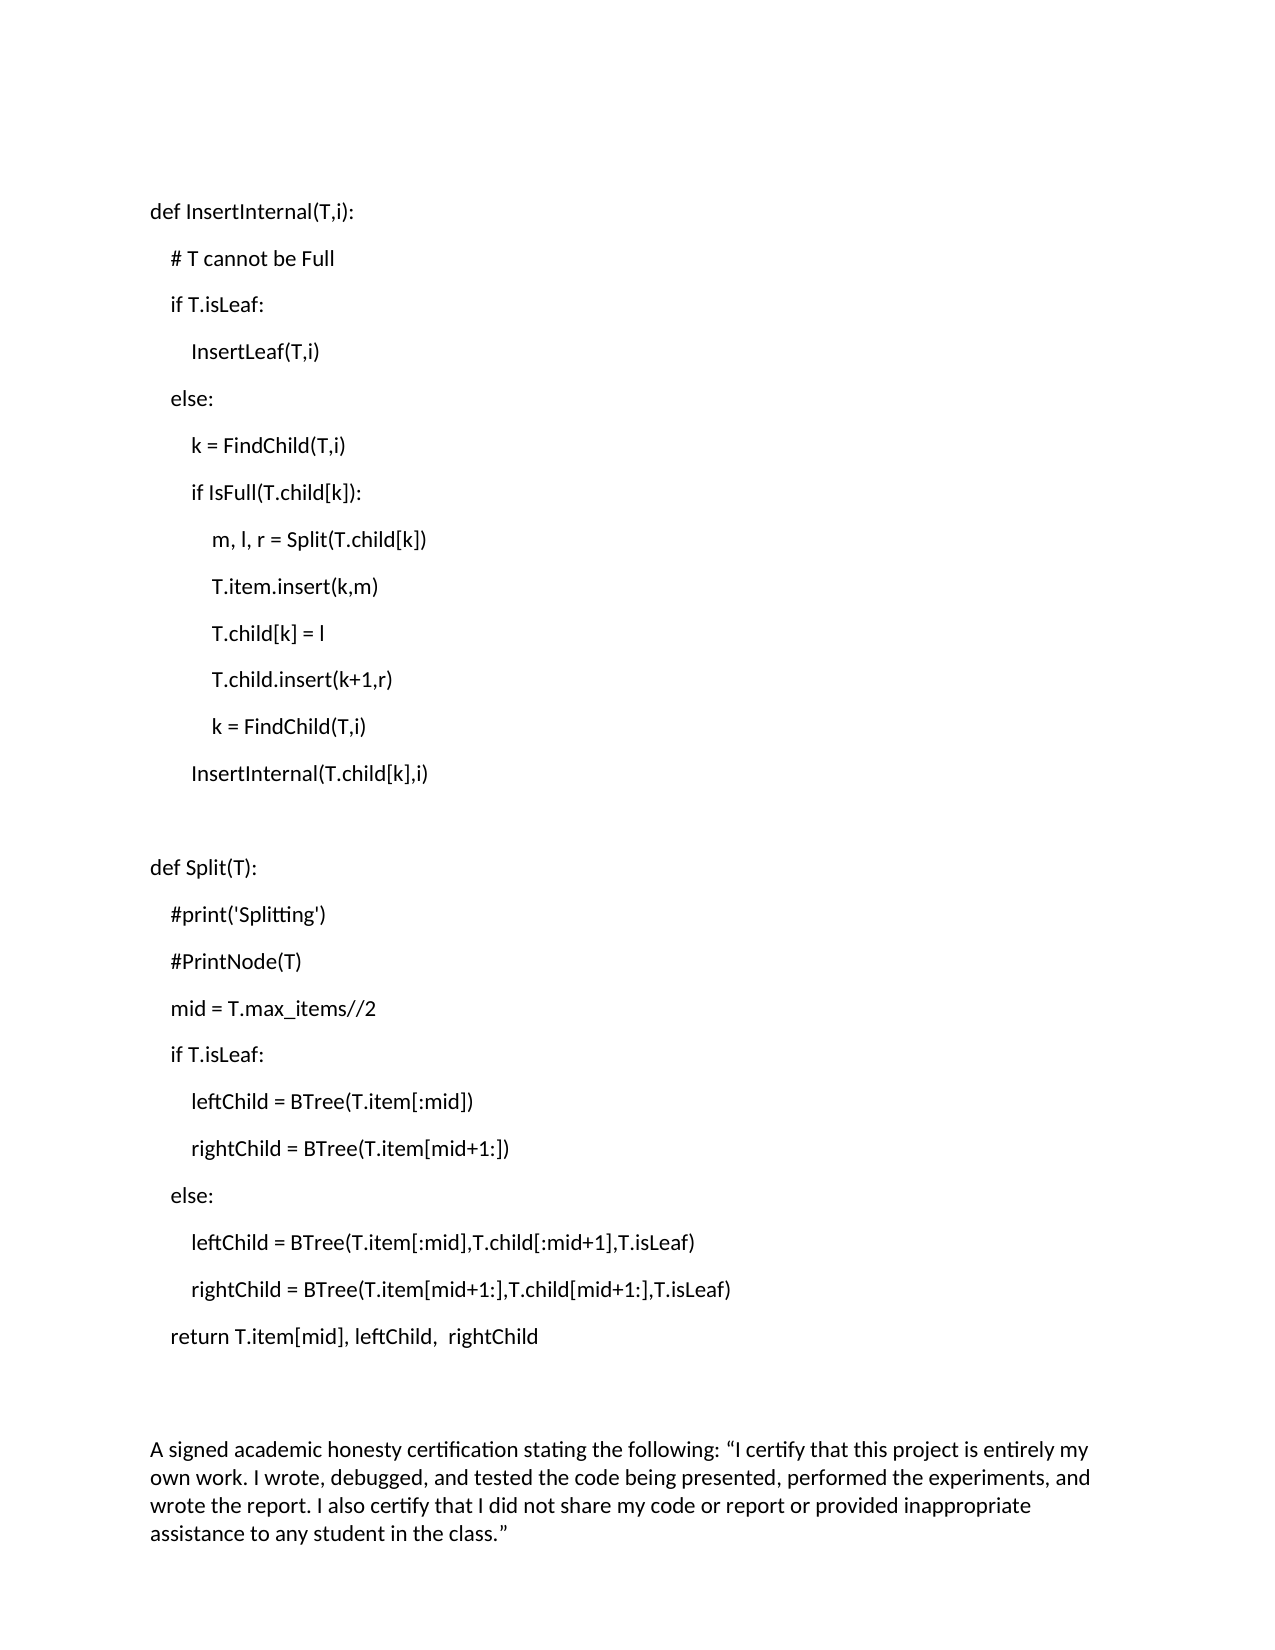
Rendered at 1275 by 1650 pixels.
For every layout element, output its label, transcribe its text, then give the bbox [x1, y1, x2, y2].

text def Split(T): [150, 853, 1125, 881]
text k = FindChild(T,i) [150, 431, 1125, 459]
text leftChild = BTree(T.item[:mid],T.child[:mid+1],T.isLeaf) [150, 1228, 1125, 1256]
text return T.item[mid], leftChild, rightChild [150, 1322, 1125, 1350]
text if T.isLeaf: [150, 1041, 1125, 1069]
text InsertInternal(T.child[k],i) [150, 759, 1125, 787]
text # T cannot be Full [150, 244, 1125, 272]
text if IsFull(T.child[k]): [150, 478, 1125, 506]
text T.child[k] = l [150, 619, 1125, 647]
text if T.isLeaf: [150, 291, 1125, 319]
text #PrintNode(T) [150, 947, 1125, 975]
text else: [150, 1181, 1125, 1209]
text T.item.insert(k,m) [150, 572, 1125, 600]
text #print('Splitting') [150, 900, 1125, 928]
text InsertLeaf(T,i) [150, 337, 1125, 366]
text rightChild = BTree(T.item[mid+1:],T.child[mid+1:],T.isLeaf) [150, 1275, 1125, 1303]
text else: [150, 384, 1125, 412]
text k = FindChild(T,i) [150, 712, 1125, 741]
text leftChild = BTree(T.item[:mid]) [150, 1087, 1125, 1116]
text T.child.insert(k+1,r) [150, 666, 1125, 694]
text mid = T.max_items//2 [150, 994, 1125, 1022]
text def InsertInternal(T,i): [150, 197, 1125, 225]
text rightChild = BTree(T.item[mid+1:]) [150, 1134, 1125, 1162]
text m, l, r = Split(T.child[k]) [150, 525, 1125, 553]
